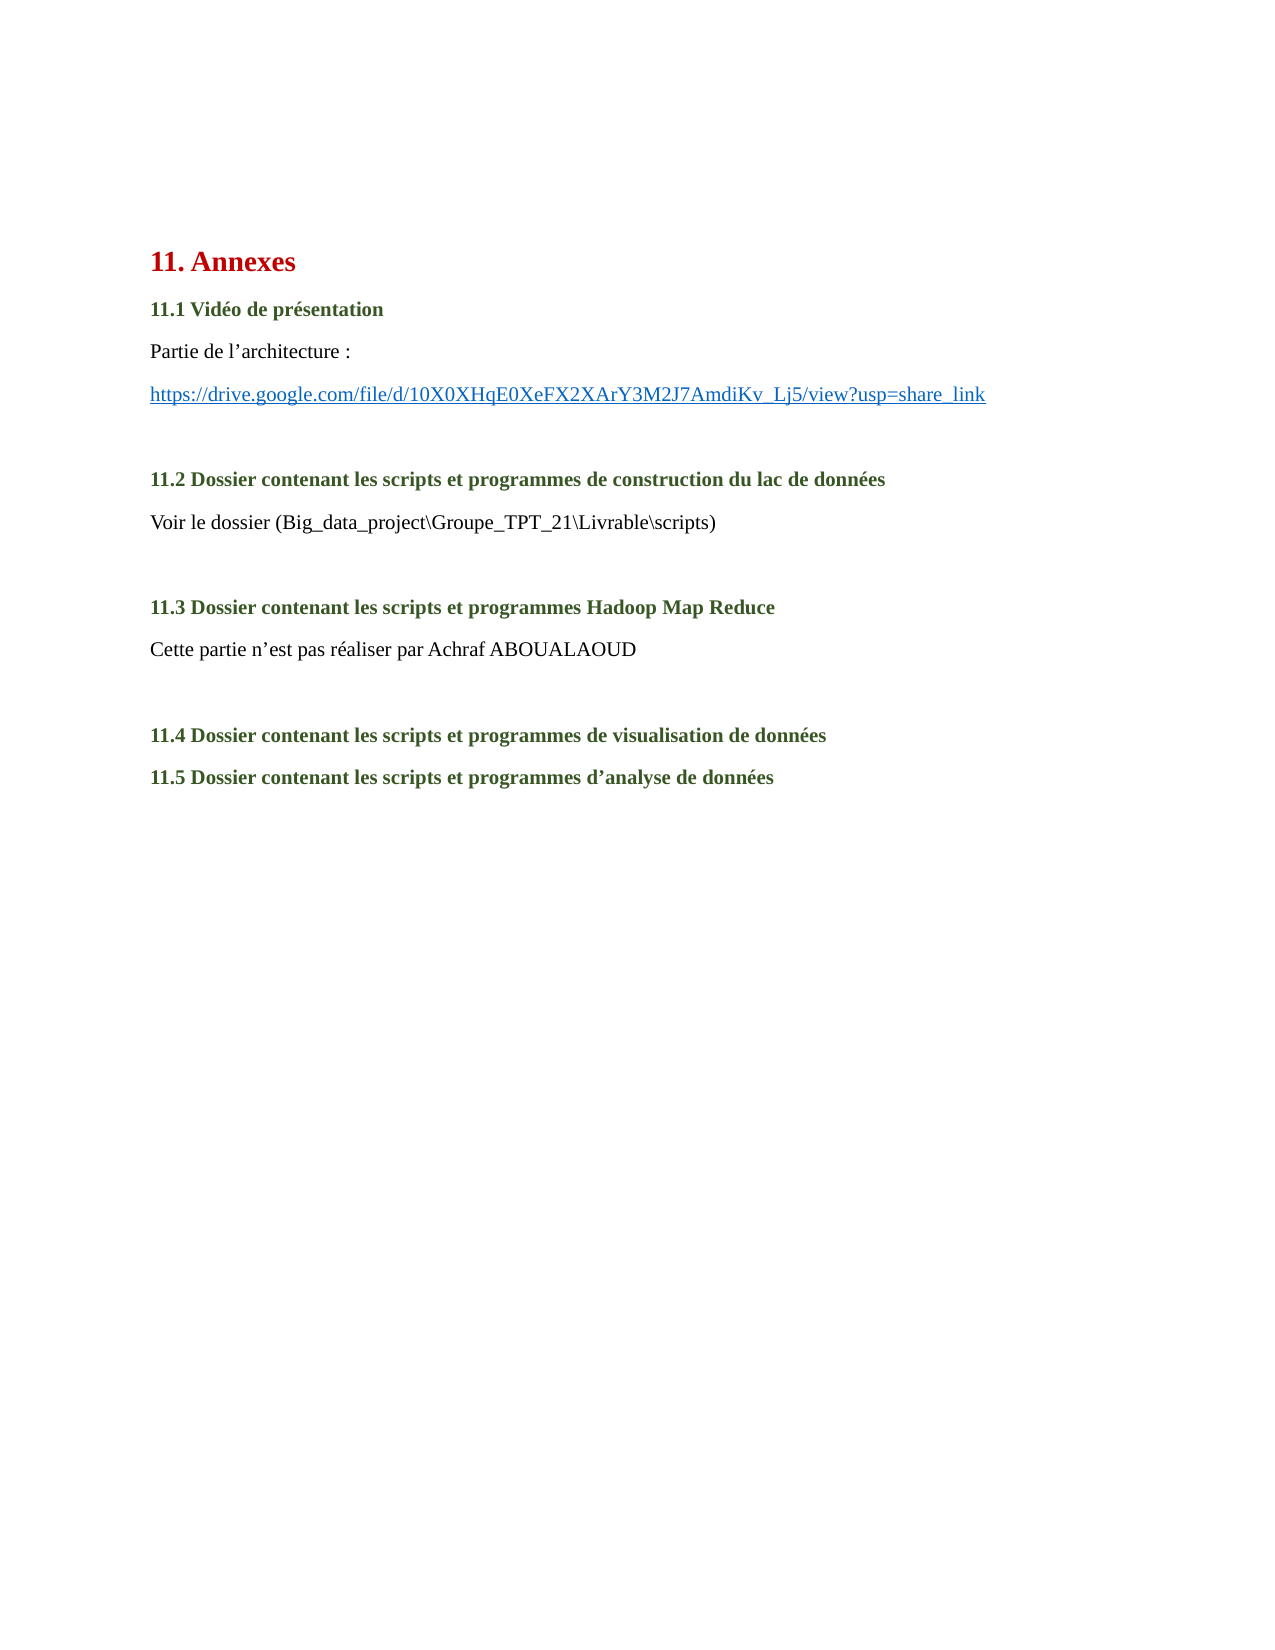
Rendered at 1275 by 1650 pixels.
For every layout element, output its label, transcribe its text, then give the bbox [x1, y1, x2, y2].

text Partie de l’architecture : [150, 339, 1125, 363]
text 11. Annexes [150, 244, 1125, 277]
text 11.5 Dossier contenant les scripts et programmes d’analyse de données [150, 765, 1125, 789]
text 11.2 Dossier contenant les scripts et programmes de construction du lac de données [150, 467, 1125, 491]
text 11.3 Dossier contenant les scripts et programmes Hadoop Map Reduce [150, 595, 1125, 619]
text 11.4 Dossier contenant les scripts et programmes de visualisation de données [150, 723, 1125, 747]
text Voir le dossier (Big_data_project\Groupe_TPT_21\Livrable\scripts) [150, 509, 1125, 534]
text Cette partie n’est pas réaliser par Achraf ABOUALAOUD [150, 637, 1125, 661]
text https://drive.google.com/file/d/10X0XHqE0XeFX2XArY3M2J7AmdiKv_Lj5/view?usp=share_link [150, 382, 1125, 406]
text 11.1 Vidéo de présentation [150, 297, 1125, 321]
